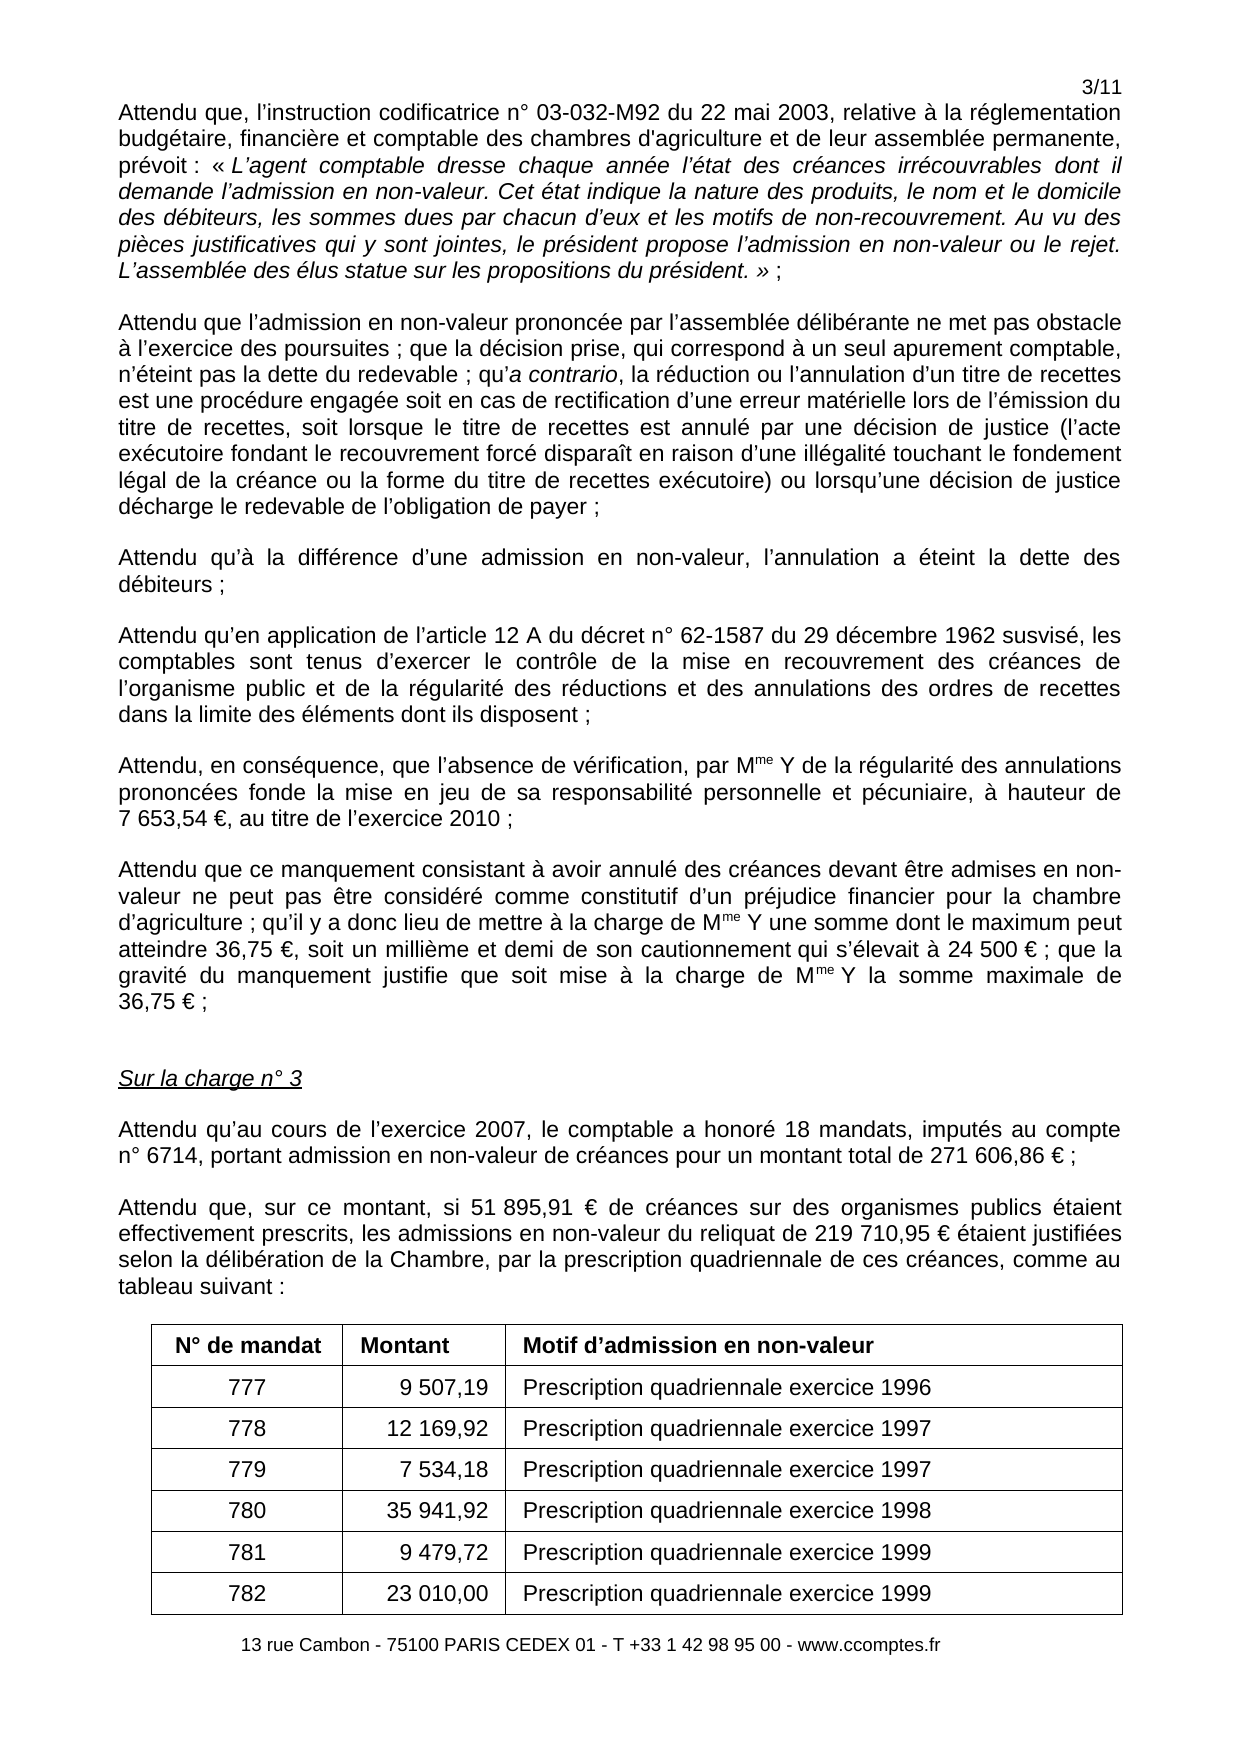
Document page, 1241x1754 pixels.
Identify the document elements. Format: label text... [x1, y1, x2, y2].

table_header Motif d’admission en non-valeur [506, 1325, 1122, 1365]
table_cell 778 [152, 1408, 342, 1448]
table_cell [506, 1573, 1122, 1613]
table_header Montant [343, 1325, 505, 1365]
table_cell 782 [152, 1573, 342, 1613]
text Attendu, en conséquence, que l’absence de vérification, par Mme Y de la régularité des annulations prononcées fonde la mise en jeu de sa responsabilité personnelle et pécuniaire, à hauteur de 7 653,54 €, au titre de l’exercice 2010 ; [118, 752, 1122, 831]
table_cell Prescription quadriennale exercice 1997 [506, 1408, 1122, 1448]
text Attendu que, sur ce montant, si 51 895,91 € de créances sur des organismes publics étaient effectivement prescrits, les admissions en non-valeur du reliquat de 219 710,95 € étaient justifiées selon la délibération de la Chambre, par la prescription quadriennale de ces créances, comme au tableau suivant : [118, 1194, 1122, 1299]
table_cell Prescription quadriennale exercice 1998 [506, 1491, 1122, 1531]
table_cell 781 [152, 1532, 342, 1572]
table_cell 777 [152, 1366, 342, 1407]
text Attendu que l’admission en non-valeur prononcée par l’assemblée délibérante ne met pas obstacle à l’exercice des poursuites ; que la décision prise, qui correspond à un seul apurement comptable, n’éteint pas la dette du redevable ; qu’a contrario, la réduction ou l’annulation d’un titre de recettes est une procédure engagée soit en cas de rectification d’une erreur matérielle lors de l’émission du titre de recettes, soit lorsque le titre de recettes est annulé par une décision de justice (l’acte exécutoire fondant le recouvrement forcé disparaît en raison d’une illégalité touchant le fondement légal de la créance ou la forme du titre de recettes exécutoire) ou lorsqu’une décision de justice décharge le redevable de l’obligation de payer ; [118, 308, 1122, 519]
table_cell 779 [152, 1449, 342, 1489]
table_cell Prescription quadriennale exercice 1997 [506, 1449, 1122, 1489]
text Attendu que, l’instruction codificatrice n° 03-032-M92 du 22 mai 2003, relative à la réglementation budgétaire, financière et comptable des chambres d'agriculture et de leur assemblée permanente, prévoit : « L’agent comptable dresse chaque année l’état des créances irrécouvrables dont il demande l’admission en non-valeur. Cet état indique la nature des produits, le nom et le domicile des débiteurs, les sommes dues par chacun d’eux et les motifs de non-recouvrement. Au vu des pièces justificatives qui y sont jointes, le président propose l’admission en non-valeur ou le rejet. L’assemblée des élus statue sur les propositions du président. » ; [118, 99, 1122, 283]
table_cell Prescription quadriennale exercice 1996 [506, 1366, 1122, 1407]
text Sur la charge n° 3 [118, 1064, 1122, 1091]
table_cell Prescription quadriennale exercice 1999 [506, 1532, 1122, 1572]
table_header N° de mandat [152, 1325, 342, 1365]
text Attendu qu’au cours de l’exercice 2007, le comptable a honoré 18 mandats, imputés au compte n° 6714, portant admission en non-valeur de créances pour un montant total de 271 606,86 € ; [118, 1116, 1122, 1169]
text Attendu qu’en application de l’article 12 A du décret n° 62-1587 du 29 décembre 1962 susvisé, les comptables sont tenus d’exercer le contrôle de la mise en recouvrement des créances de l’organisme public et de la régularité des réductions et des annulations des ordres de recettes dans la limite des éléments dont ils disposent ; [118, 622, 1122, 727]
text Attendu qu’à la différence d’une admission en non-valeur, l’annulation a éteint la dette des débiteurs ; [118, 544, 1122, 597]
table_cell 35 941,92 [343, 1491, 505, 1531]
table_cell 9 507,19 [343, 1366, 505, 1407]
table_cell 780 [152, 1491, 342, 1531]
table_cell 23 010,00 [343, 1573, 505, 1613]
table_cell 9 479,72 [343, 1532, 505, 1572]
table_cell 12 169,92 [343, 1408, 505, 1448]
table_cell 7 534,18 [343, 1449, 505, 1489]
text Attendu que ce manquement consistant à avoir annulé des créances devant être admises en non-valeur ne peut pas être considéré comme constitutif d’un préjudice financier pour la chambre d’agriculture ; qu’il y a donc lieu de mettre à la charge de Mme Y une somme dont le maximum peut atteindre 36,75 €, soit un millième et demi de son cautionnement qui s’élevait à 24 500 € ; que la gravité du manquement justifie que soit mise à la charge de Mme Y la somme maximale de 36,75 € ; [118, 856, 1122, 1014]
